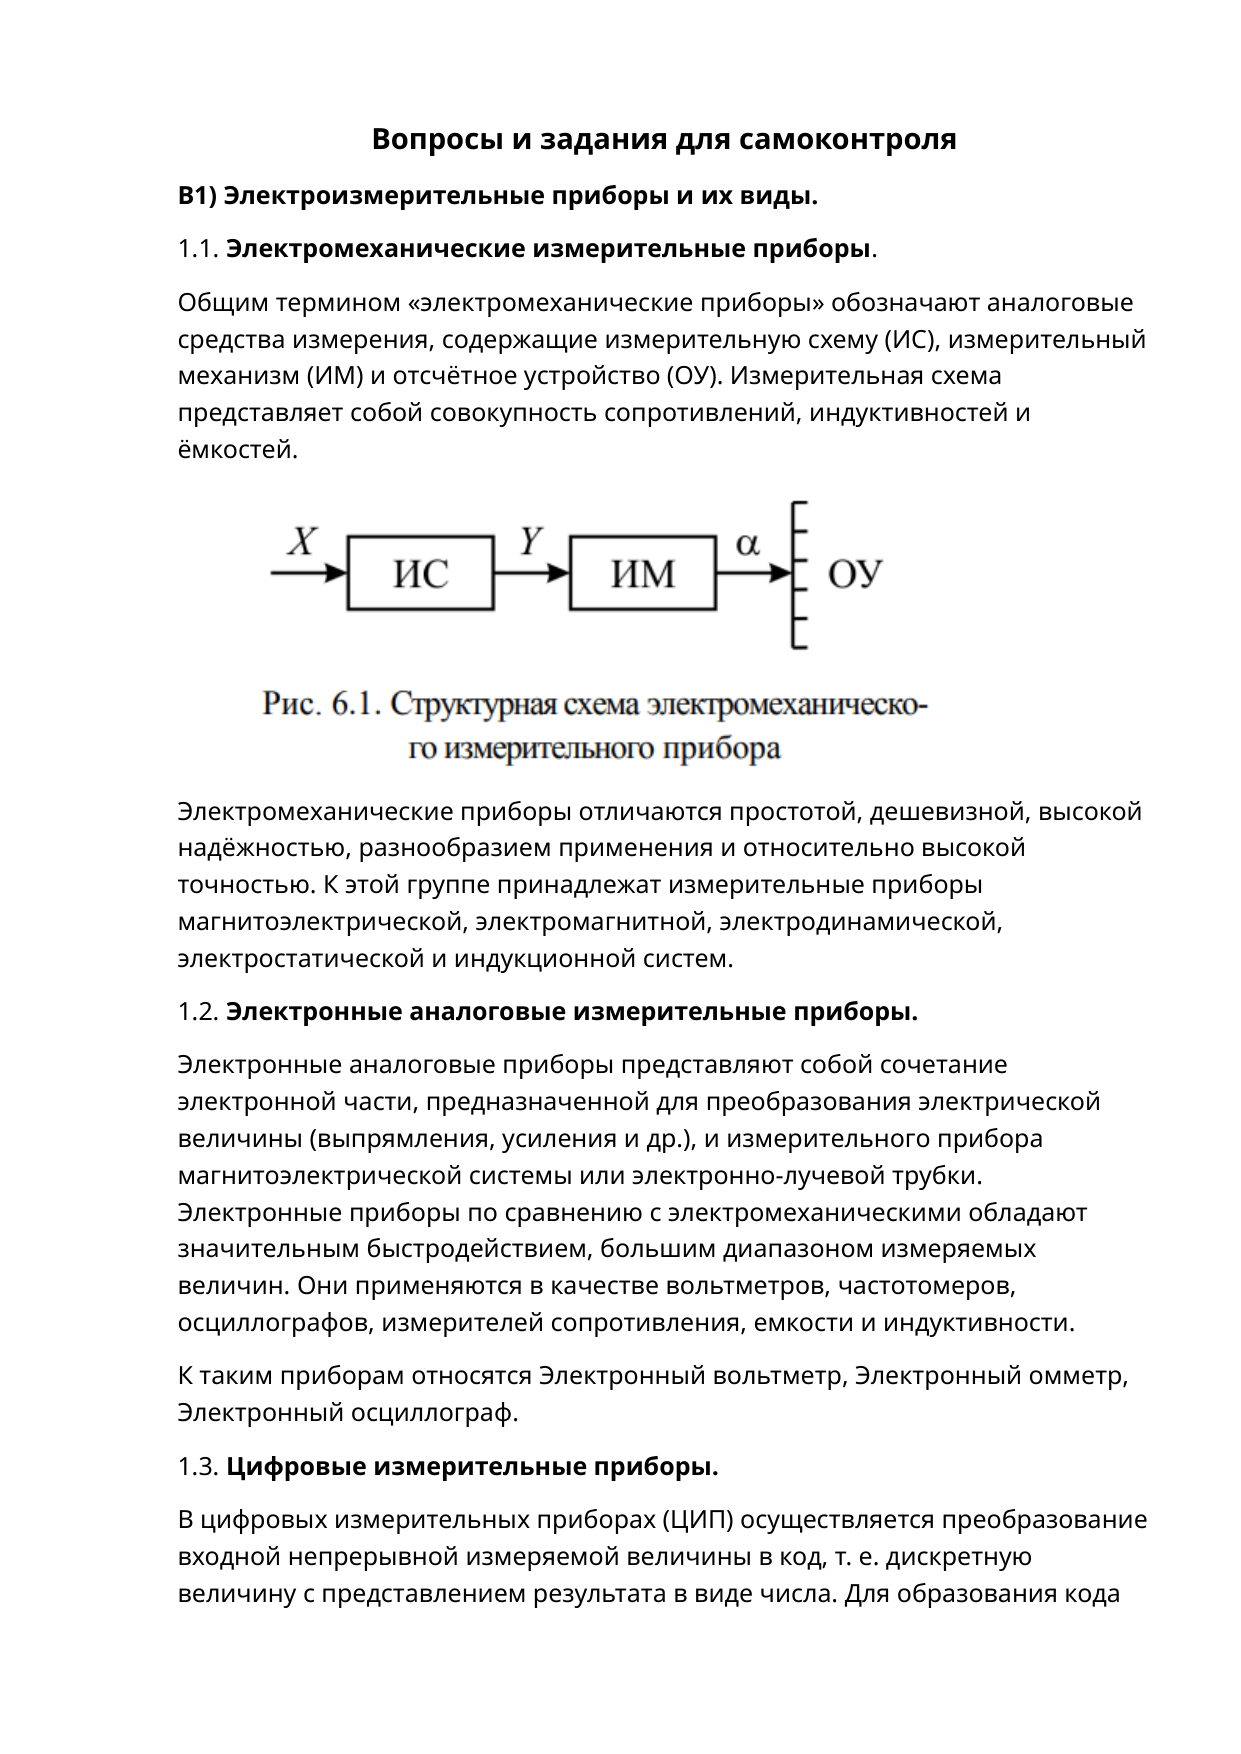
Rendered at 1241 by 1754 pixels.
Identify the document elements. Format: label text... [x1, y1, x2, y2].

picture [177, 485, 1001, 774]
text 1.2. Электронные аналоговые измерительные приборы. [177, 994, 1152, 1028]
text Электронные аналоговые приборы представляют собой сочетание электронной части, предназначенной для преобразования электрической величины (выпрямления, усиления и др.), и измерительного прибора магнитоэлектрической системы или электронно-лучевой трубки. Электронные приборы по сравнению с электромеханическими обладают значительным быстродействием, большим диапазоном измеряемых величин. Они применяются в качестве вольтметров, частотомеров, осциллографов, измерителей сопротивления, емкости и индуктивности. [177, 1047, 1152, 1339]
text Общим термином «электромеханические приборы» обозначают аналоговые средства измерения, содержащие измерительную схему (ИС), измерительный механизм (ИМ) и отсчётное устройство (ОУ). Измерительная схема представляет собой совокупность сопротивлений, индуктивностей и ёмкостей. [177, 284, 1152, 466]
text Вопросы и задания для самоконтроля [177, 118, 1152, 158]
text К таким приборам относятся Электронный вольтметр, Электронный омметр, Электронный осциллограф. [177, 1358, 1152, 1429]
text В1) Электроизмерительные приборы и их виды. [177, 178, 1152, 212]
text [177, 1502, 1152, 1609]
text 1.1. Электромеханические измерительные приборы. [177, 231, 1152, 265]
text 1.3. Цифровые измерительные приборы. [177, 1448, 1152, 1482]
text Электромеханические приборы отличаются простотой, дешевизной, высокой надёжностью, разнообразием применения и относительно высокой точностью. К этой группе принадлежат измерительные приборы магнитоэлектрической, электромагнитной, электродинамической, электростатической и индукционной систем. [177, 793, 1152, 974]
